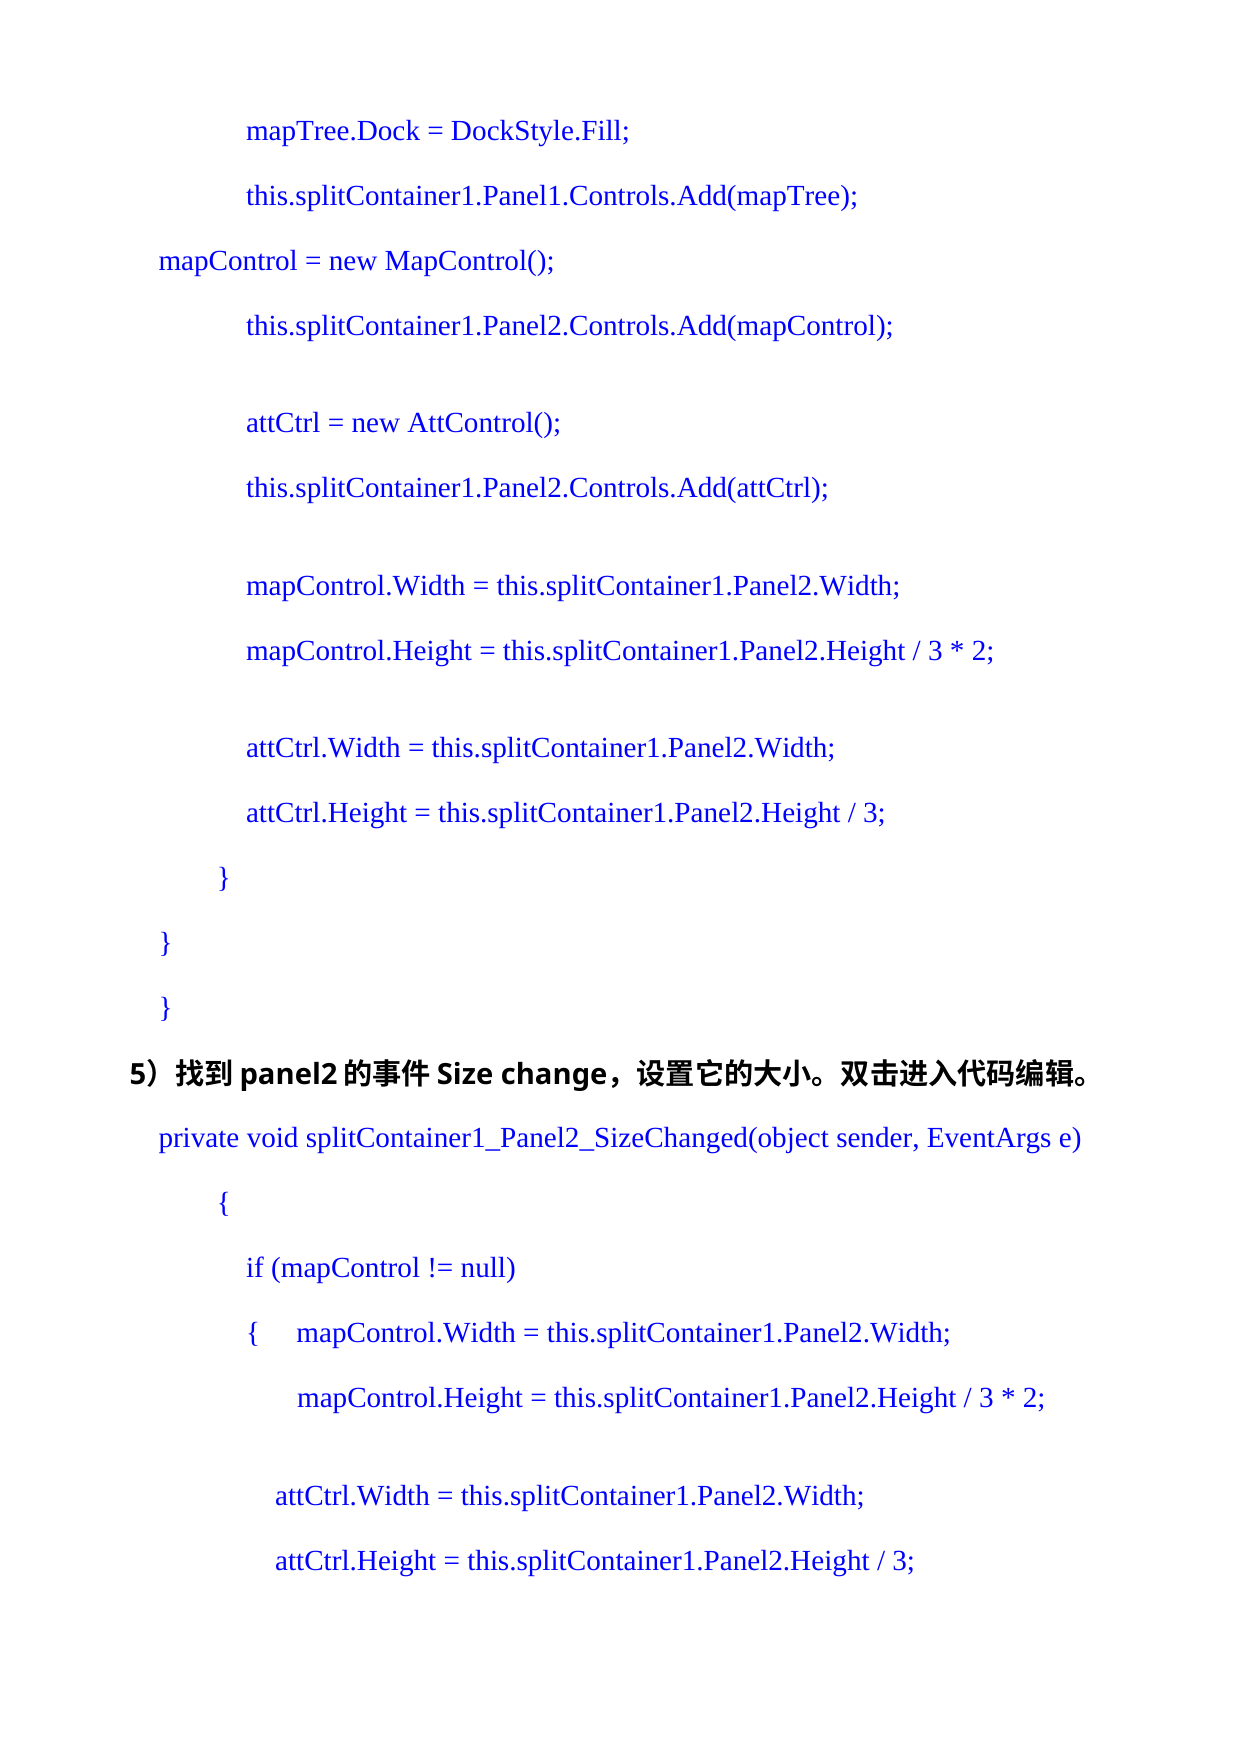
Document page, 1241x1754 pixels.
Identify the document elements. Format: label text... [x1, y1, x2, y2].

text { mapControl.Width = this.splitContainer1.Panel2.Width; [71, 1299, 1169, 1364]
text } [71, 909, 1169, 974]
text mapControl = new MapControl(); [71, 227, 1169, 292]
text attCtrl.Height = this.splitContainer1.Panel2.Height / 3; [71, 1527, 1169, 1592]
text } [71, 844, 1169, 909]
text mapControl.Width = this.splitContainer1.Panel2.Width; [71, 552, 1169, 617]
text attCtrl = new AttControl(); [71, 389, 1169, 454]
text attCtrl.Width = this.splitContainer1.Panel2.Width; [71, 1462, 1169, 1527]
text private void splitContainer1_Panel2_SizeChanged(object sender, EventArgs e) [71, 1104, 1169, 1169]
text if (mapControl != null) [71, 1234, 1169, 1299]
text 5）找到panel2的事件Size change，设置它的大小。双击进入代码编辑。 [71, 1039, 1169, 1104]
text this.splitContainer1.Panel1.Controls.Add(mapTree); [71, 162, 1169, 227]
text this.splitContainer1.Panel2.Controls.Add(mapControl); [71, 292, 1169, 357]
text attCtrl.Width = this.splitContainer1.Panel2.Width; [71, 714, 1169, 779]
text mapControl.Height = this.splitContainer1.Panel2.Height / 3 * 2; [71, 617, 1169, 682]
text mapTree.Dock = DockStyle.Fill; [71, 97, 1169, 162]
text mapControl.Height = this.splitContainer1.Panel2.Height / 3 * 2; [71, 1364, 1169, 1429]
text } [71, 974, 1169, 1039]
text attCtrl.Height = this.splitContainer1.Panel2.Height / 3; [71, 779, 1169, 844]
text { [71, 1169, 1169, 1234]
text this.splitContainer1.Panel2.Controls.Add(attCtrl); [71, 454, 1169, 519]
